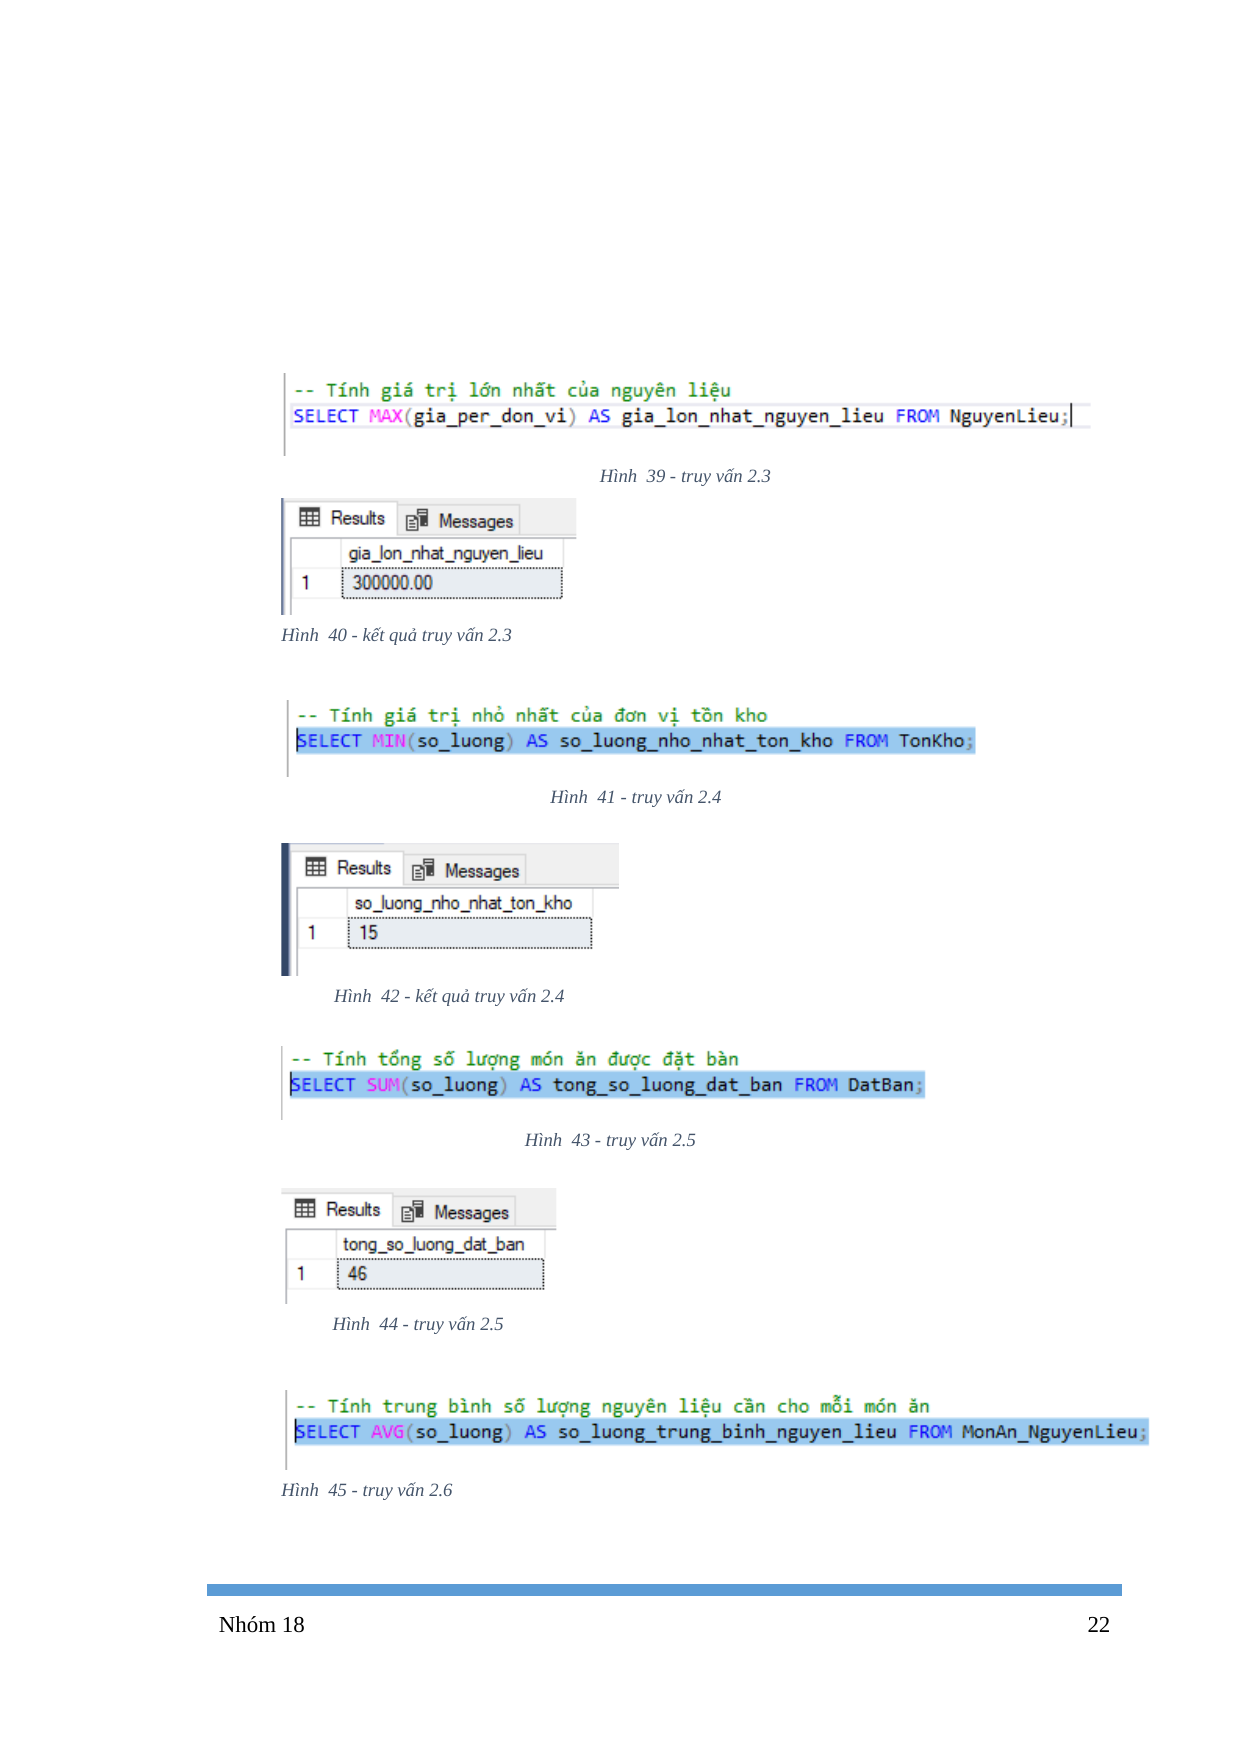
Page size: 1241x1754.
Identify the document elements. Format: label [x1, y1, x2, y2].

picture [281, 1046, 941, 1120]
picture [281, 843, 619, 976]
picture [281, 373, 1091, 456]
picture [281, 1188, 557, 1304]
picture [281, 700, 993, 777]
picture [281, 1390, 1168, 1470]
picture [281, 498, 577, 615]
